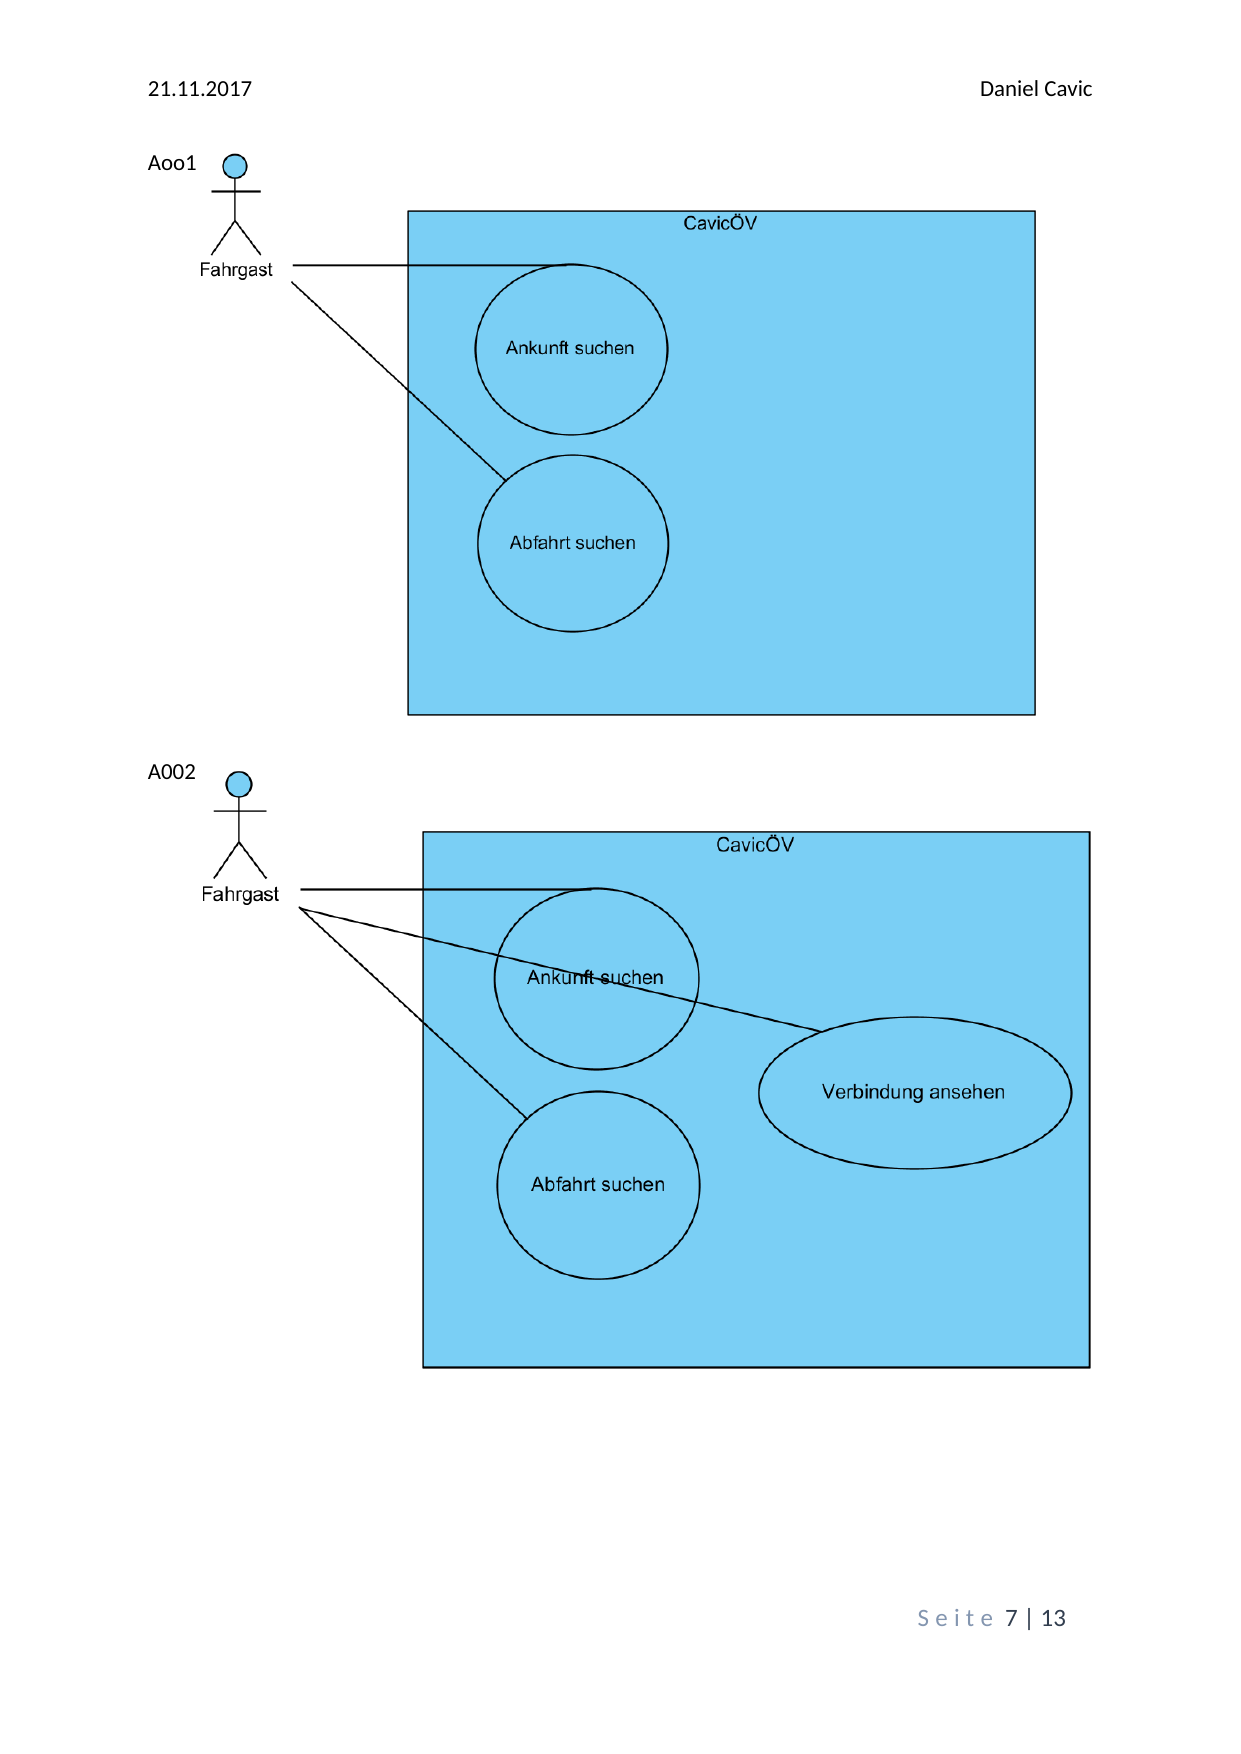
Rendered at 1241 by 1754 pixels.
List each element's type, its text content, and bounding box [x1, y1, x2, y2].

picture [173, 756, 1119, 1385]
text Aoo1 [148, 148, 1093, 176]
text A002 [148, 757, 1093, 785]
picture [184, 176, 1057, 733]
